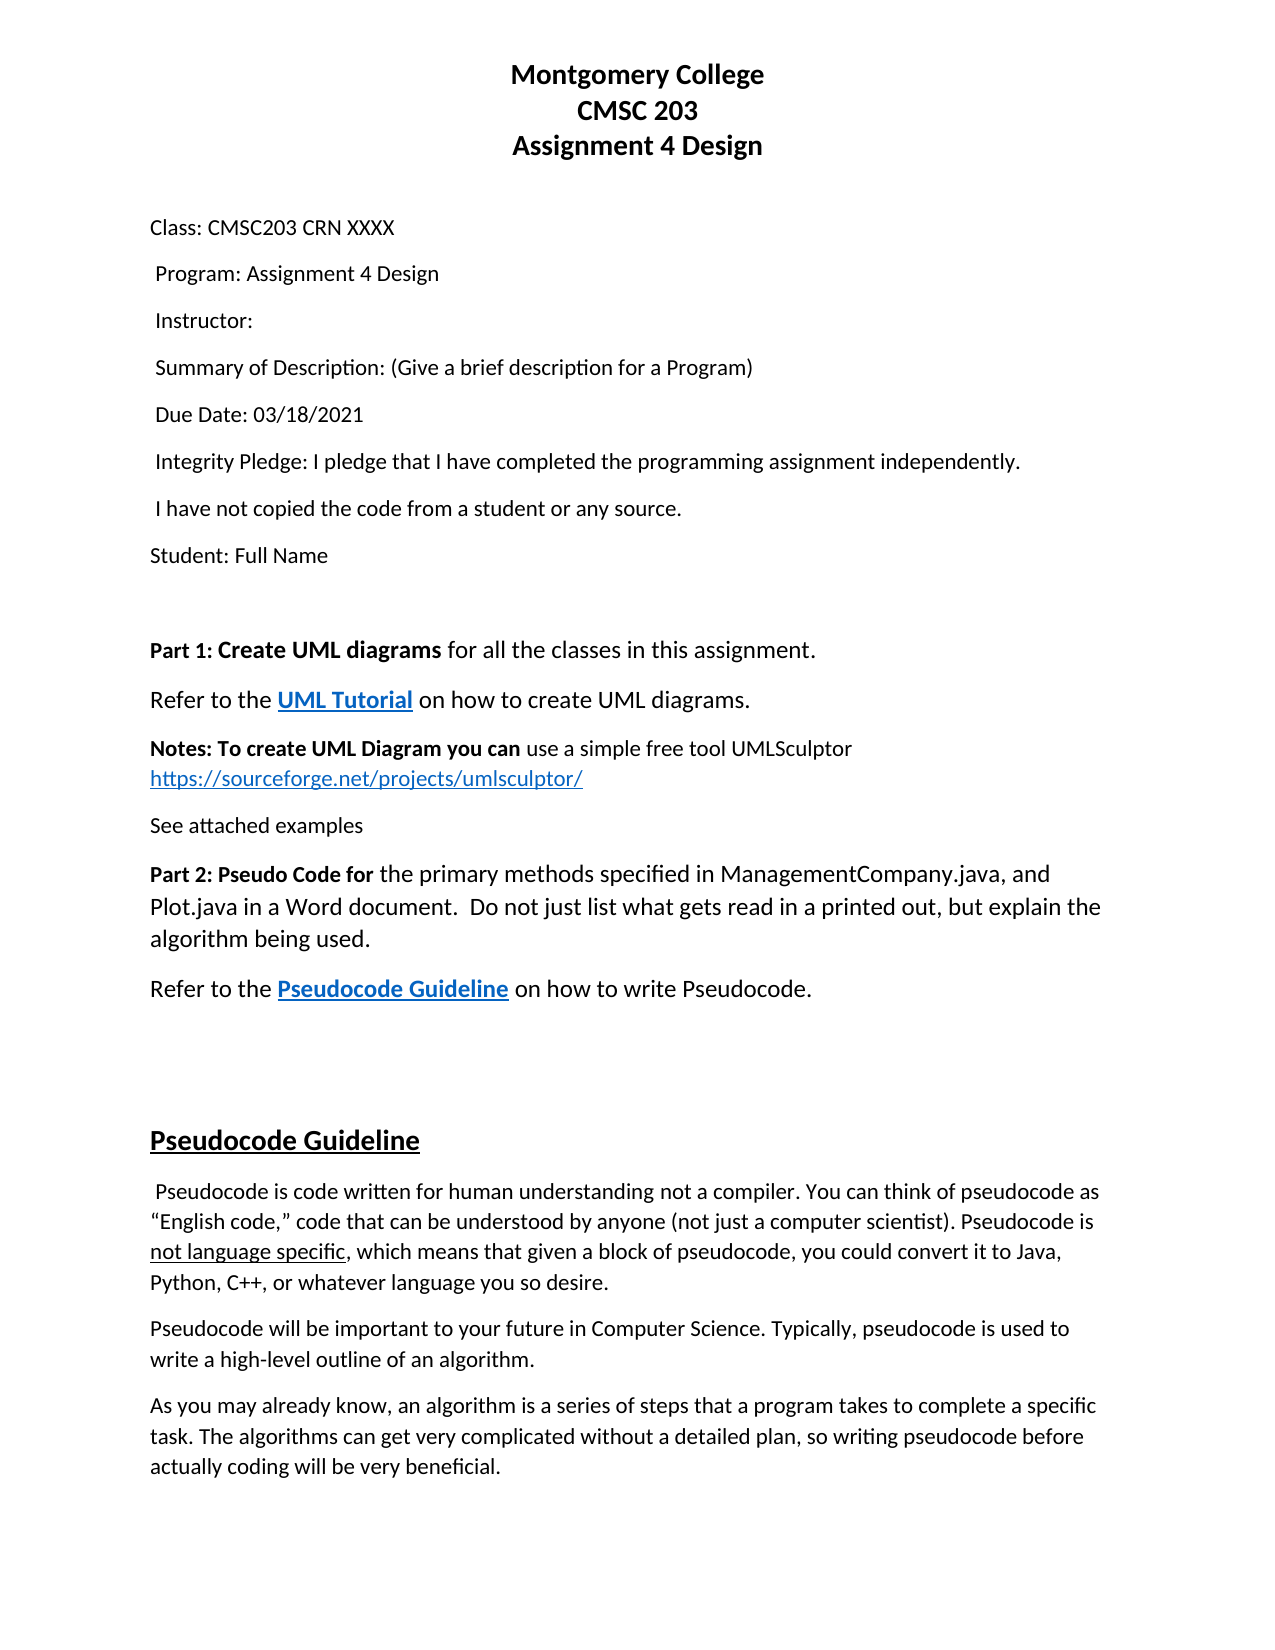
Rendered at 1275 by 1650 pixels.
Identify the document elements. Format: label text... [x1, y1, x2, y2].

text Pseudocode is code written for human understanding not a compiler. You can think of pseudocode as “English code,” code that can be understood by anyone (not just a computer scientist). Pseudocode is not language specific, which means that given a block of pseudocode, you could convert it to Java, Python, C++, or whatever language you so desire. [150, 1177, 1125, 1296]
text I have not copied the code from a student or any source. [150, 494, 1125, 522]
text Pseudocode will be important to your future in Computer Science. Typically, pseudocode is used to write a high-level outline of an algorithm. [150, 1314, 1125, 1373]
text Part 1: Create UML diagrams for all the classes in this assignment. [150, 634, 1125, 665]
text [150, 1392, 1125, 1480]
text Student: Full Name [150, 541, 1125, 569]
text Assignment 4 Design [150, 127, 1125, 163]
text Montgomery College [150, 56, 1125, 92]
text CMSC 203 [150, 92, 1125, 127]
text Integrity Pledge: I pledge that I have completed the programming assignment independently. [150, 447, 1125, 475]
text Refer to the Pseudocode Guideline on how to write Pseudocode. [150, 973, 1125, 1004]
text Part 2: Pseudo Code for the primary methods specified in ManagementCompany.java, and Plot.java in a Word document. Do not just list what gets read in a printed out, but explain the algorithm being used. [150, 858, 1125, 954]
text See attached examples [150, 811, 1125, 839]
text Class: CMSC203 CRN XXXX [150, 213, 1125, 241]
text Pseudocode Guideline [150, 1122, 1125, 1157]
text Instructor: [150, 306, 1125, 334]
text Due Date: 03/18/2021 [150, 400, 1125, 428]
text Refer to the UML Tutorial on how to create UML diagrams. [150, 684, 1125, 715]
text Notes: To create UML Diagram you can use a simple free tool UMLSculptor https://sourceforge.net/projects/umlsculptor/ [150, 734, 1125, 792]
text Program: Assignment 4 Design [150, 259, 1125, 288]
text Summary of Description: (Give a brief description for a Program) [150, 353, 1125, 381]
